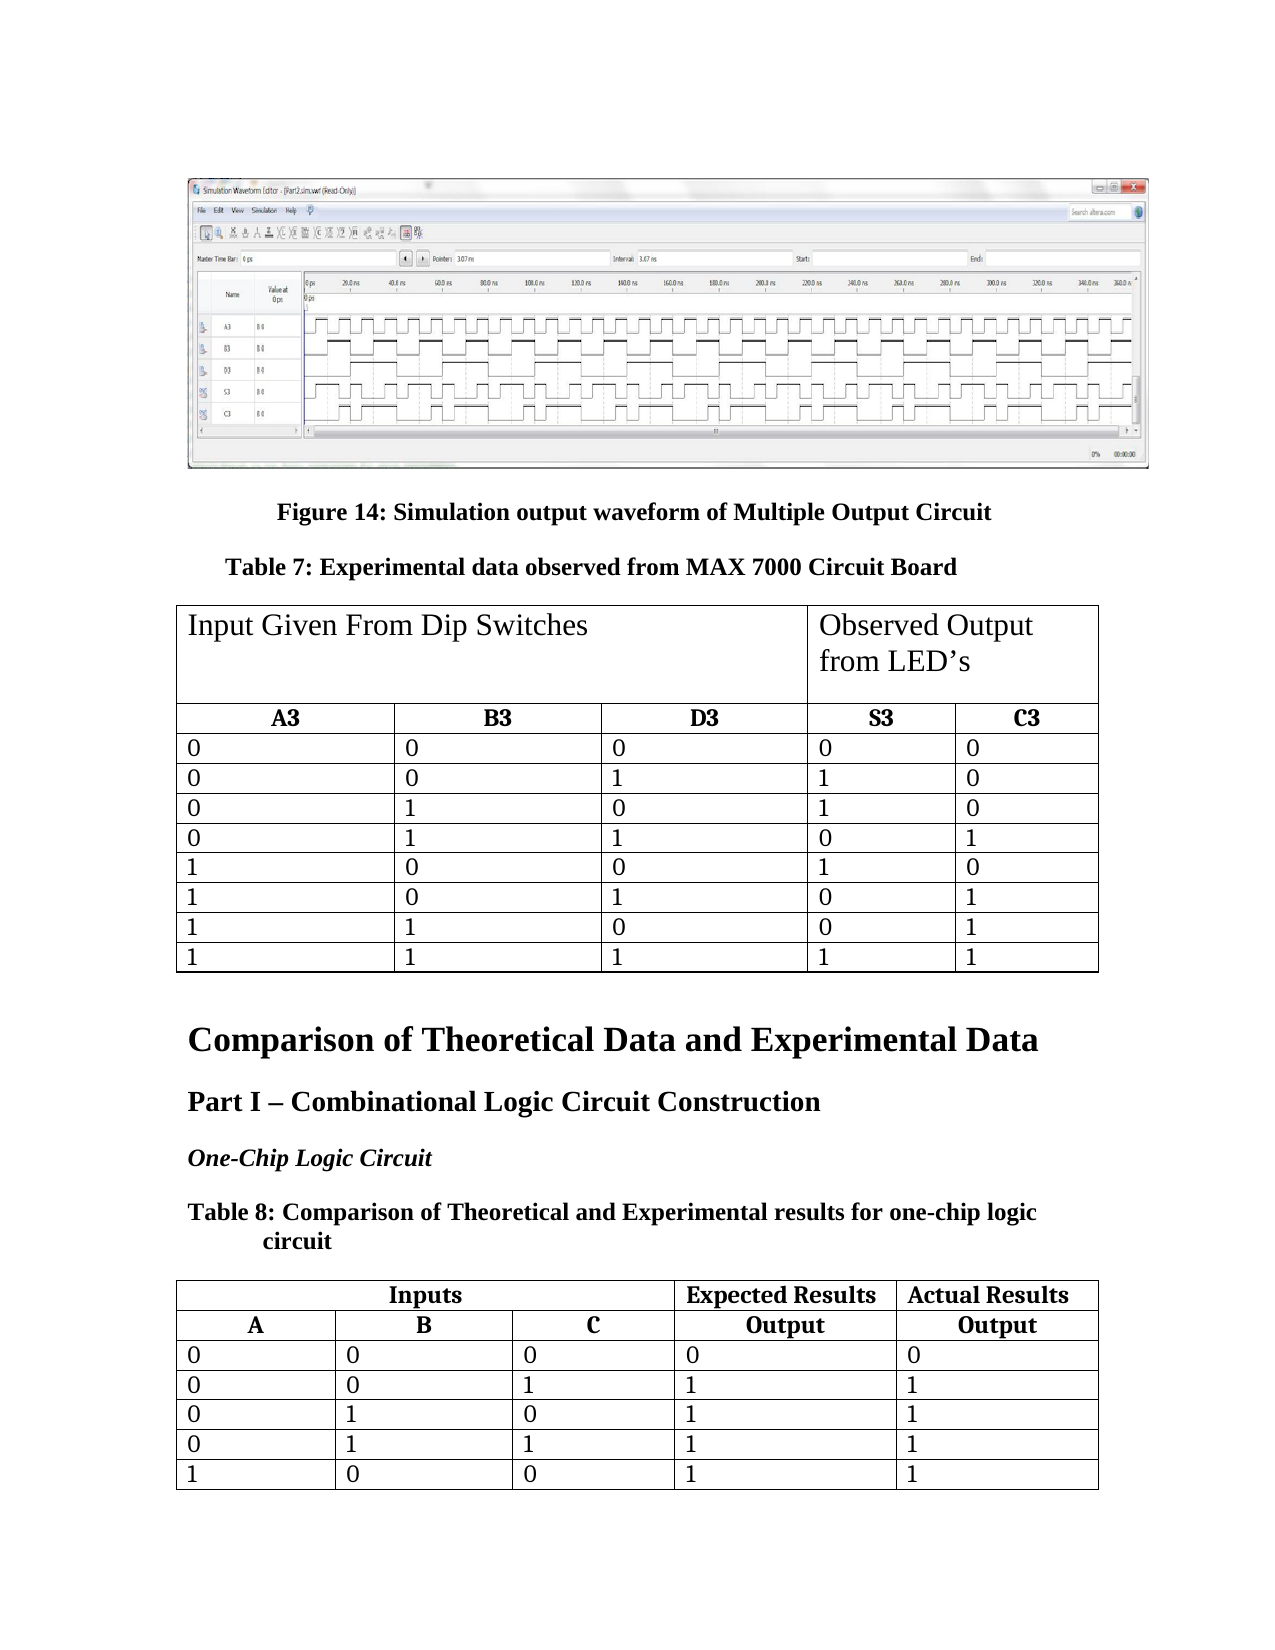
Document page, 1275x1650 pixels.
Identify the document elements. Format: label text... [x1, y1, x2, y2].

table_cell D3 [602, 704, 807, 733]
table_cell 0 [602, 913, 807, 942]
table_cell 0 [808, 734, 955, 763]
table_cell 0 [177, 794, 394, 822]
table_cell 1 [177, 913, 394, 942]
table_cell 1 [177, 943, 394, 971]
table_cell 0 [513, 1400, 674, 1429]
table_cell 1 [602, 883, 807, 912]
table_cell 0 [808, 883, 955, 912]
table_cell 0 [395, 883, 601, 912]
table_cell 0 [336, 1371, 512, 1399]
table_cell 0 [336, 1460, 512, 1489]
picture [187, 178, 1149, 469]
table_cell 1 [177, 1460, 335, 1489]
table_cell 0 [513, 1341, 674, 1369]
table_cell 1 [897, 1371, 1098, 1399]
table_cell 1 [513, 1371, 674, 1399]
table_cell 0 [808, 824, 955, 852]
table_cell 0 [177, 1400, 335, 1429]
table_cell 0 [177, 1371, 335, 1399]
table_cell A3 [177, 704, 394, 733]
table_cell 1 [602, 943, 807, 971]
table_cell 1 [956, 824, 1098, 852]
table_cell 0 [956, 734, 1098, 763]
table_cell 0 [602, 794, 807, 822]
table_cell 1 [675, 1430, 896, 1459]
table_cell 0 [177, 764, 394, 793]
table_cell 1 [897, 1430, 1098, 1459]
table_cell 1 [956, 943, 1098, 971]
table_cell 0 [177, 1430, 335, 1459]
table_cell 0 [897, 1341, 1098, 1369]
table_header Input Given From Dip Switches [177, 606, 807, 703]
table_cell 0 [602, 853, 807, 882]
table_cell 1 [336, 1400, 512, 1429]
table_cell 0 [513, 1460, 674, 1489]
table_cell 1 [675, 1371, 896, 1399]
table_cell 1 [602, 824, 807, 852]
table_cell 0 [675, 1341, 896, 1369]
table_cell 1 [808, 943, 955, 971]
table_cell 1 [177, 883, 394, 912]
table_cell 1 [897, 1460, 1098, 1489]
table_cell 0 [395, 853, 601, 882]
table_cell 1 [808, 764, 955, 793]
table_cell 1 [956, 913, 1098, 942]
table_cell 1 [808, 853, 955, 882]
table_cell 1 [808, 794, 955, 822]
table_cell 0 [336, 1341, 512, 1369]
table_cell 0 [395, 734, 601, 763]
list Figure 14: Simulation output waveform of Multiple Output Circuit [187, 497, 1087, 526]
table_cell 1 [675, 1460, 896, 1489]
table_cell C [513, 1311, 674, 1340]
table_cell 1 [675, 1400, 896, 1429]
table_cell Output [675, 1311, 896, 1340]
table_cell 1 [897, 1400, 1098, 1429]
table_header Actual Results [897, 1281, 1098, 1310]
table_cell 1 [513, 1430, 674, 1459]
table_cell 1 [177, 853, 394, 882]
table_cell 0 [956, 794, 1098, 822]
table_cell 0 [808, 913, 955, 942]
table_cell 0 [177, 824, 394, 852]
table_cell 0 [956, 764, 1098, 793]
table_header Observed Output from LED’s [808, 606, 1098, 703]
table_cell 1 [336, 1430, 512, 1459]
table_cell C3 [956, 704, 1098, 733]
table_cell 1 [395, 943, 601, 971]
table_cell B [336, 1311, 512, 1340]
table_cell 0 [956, 853, 1098, 882]
text Part I – Combinational Logic Circuit Construction [187, 1084, 1087, 1118]
table_cell B3 [395, 704, 601, 733]
table_cell 1 [395, 824, 601, 852]
text Comparison of Theoretical Data and Experimental Data [187, 1001, 1087, 1059]
table_cell A [177, 1311, 335, 1340]
table_header Inputs [177, 1281, 674, 1310]
table_cell 1 [602, 764, 807, 793]
table_cell 1 [395, 794, 601, 822]
text One-Chip Logic Circuit [187, 1143, 1087, 1172]
table_cell 0 [177, 1341, 335, 1369]
list Table 7: Experimental data observed from MAX 7000 Circuit Board [225, 551, 1087, 580]
table_cell Output [897, 1311, 1098, 1340]
list Table 8: Comparison of Theoretical and Experimental results for one-chip logic circuit [187, 1197, 1087, 1255]
table_cell 1 [956, 883, 1098, 912]
table_header Expected Results [675, 1281, 896, 1310]
table_cell 0 [395, 764, 601, 793]
table_cell 1 [395, 913, 601, 942]
table_cell S3 [808, 704, 955, 733]
table_cell 0 [177, 734, 394, 763]
table_cell 0 [602, 734, 807, 763]
